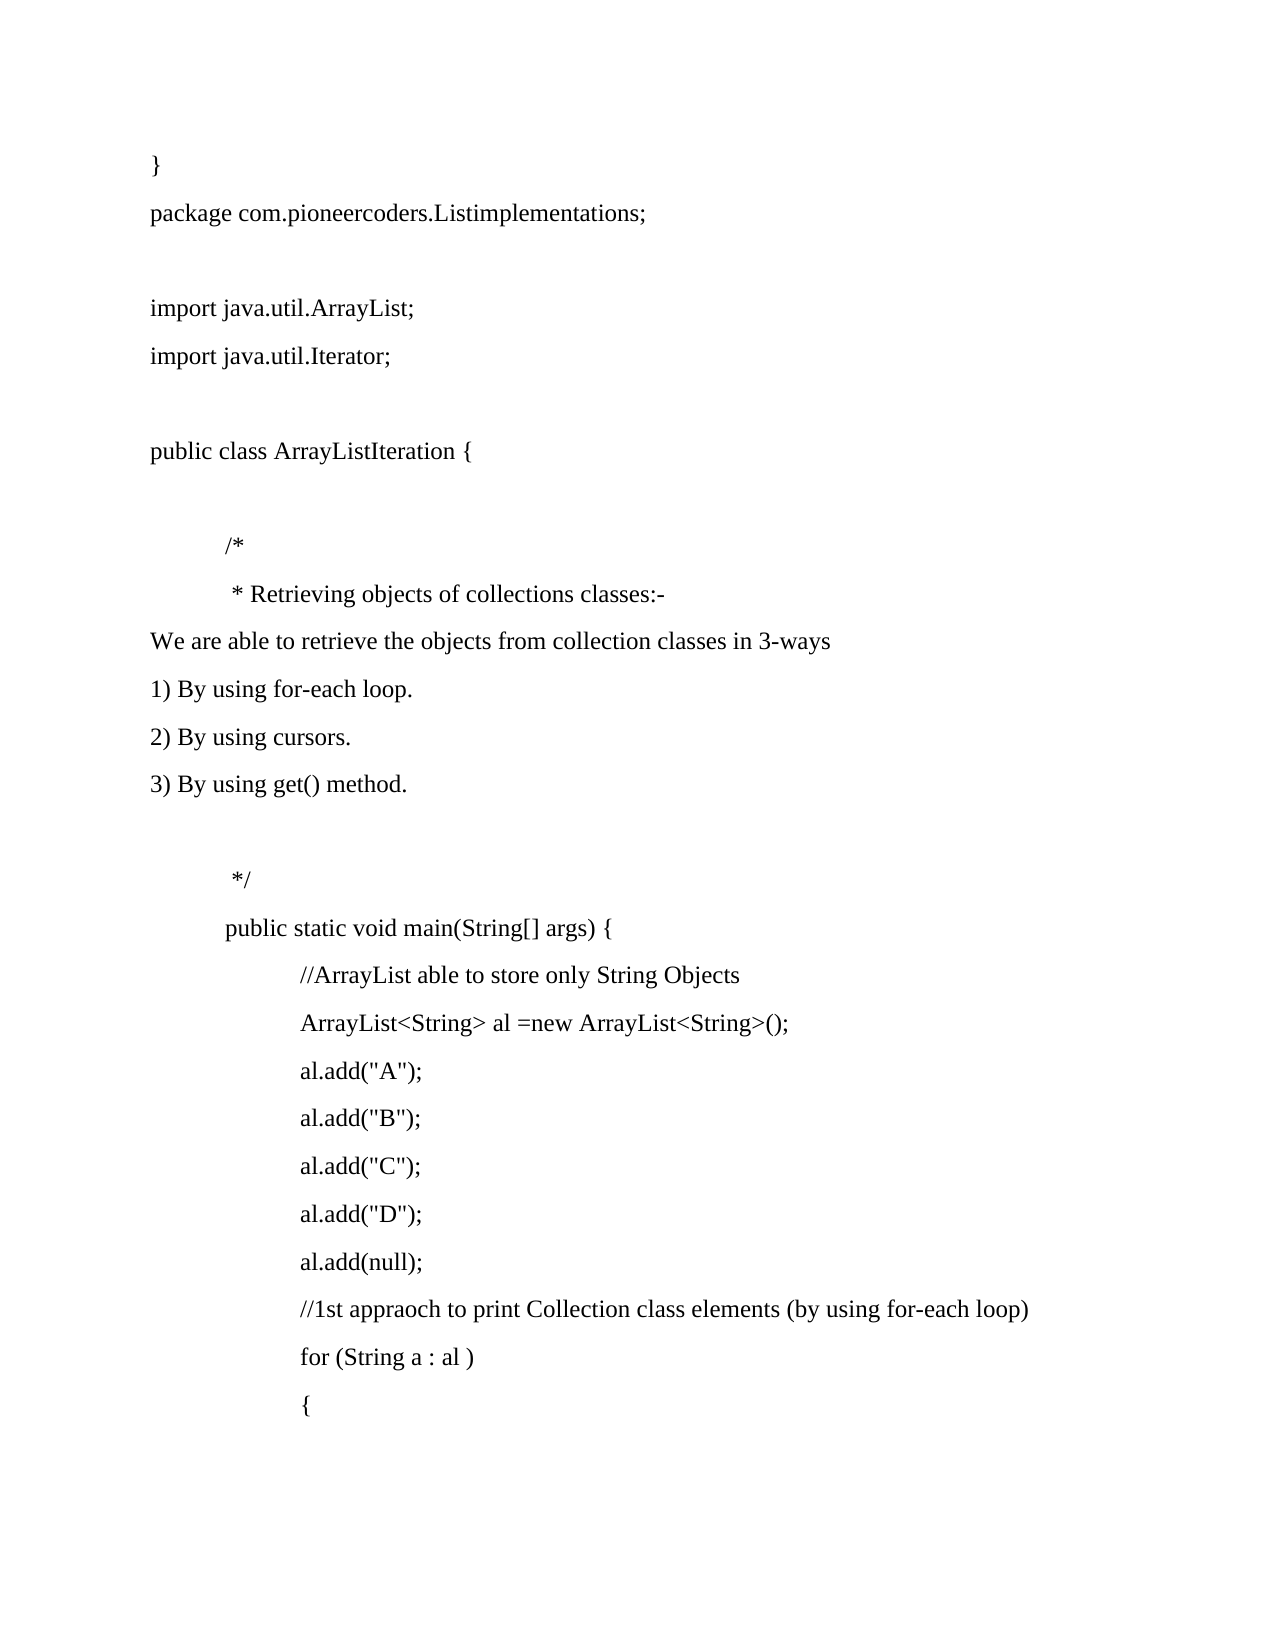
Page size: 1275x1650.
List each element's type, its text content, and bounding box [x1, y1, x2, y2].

text { [150, 1390, 1125, 1418]
text 3) By using get() method. [150, 769, 1125, 798]
text import java.util.Iterator; [150, 341, 1125, 369]
text //1st appraoch to print Collection class elements (by using for-each loop) [150, 1294, 1125, 1323]
text al.add("C"); [150, 1151, 1125, 1180]
text //ArrayList able to store only String Objects [150, 960, 1125, 989]
text */ [150, 865, 1125, 894]
text } [150, 150, 1125, 179]
text ArrayList<String> al =new ArrayList<String>(); [150, 1008, 1125, 1037]
text public class ArrayListIteration { [150, 436, 1125, 465]
text for (String a : al ) [150, 1342, 1125, 1371]
text al.add(null); [150, 1247, 1125, 1275]
text 2) By using cursors. [150, 722, 1125, 751]
text al.add("D"); [150, 1199, 1125, 1228]
text We are able to retrieve the objects from collection classes in 3-ways [150, 626, 1125, 655]
text al.add("A"); [150, 1056, 1125, 1084]
text 1) By using for-each loop. [150, 674, 1125, 703]
text /* [150, 531, 1125, 560]
text public static void main(String[] args) { [150, 913, 1125, 941]
text import java.util.ArrayList; [150, 293, 1125, 322]
text al.add("B"); [150, 1103, 1125, 1132]
text package com.pioneercoders.Listimplementations; [150, 198, 1125, 226]
text * Retrieving objects of collections classes:- [150, 579, 1125, 607]
